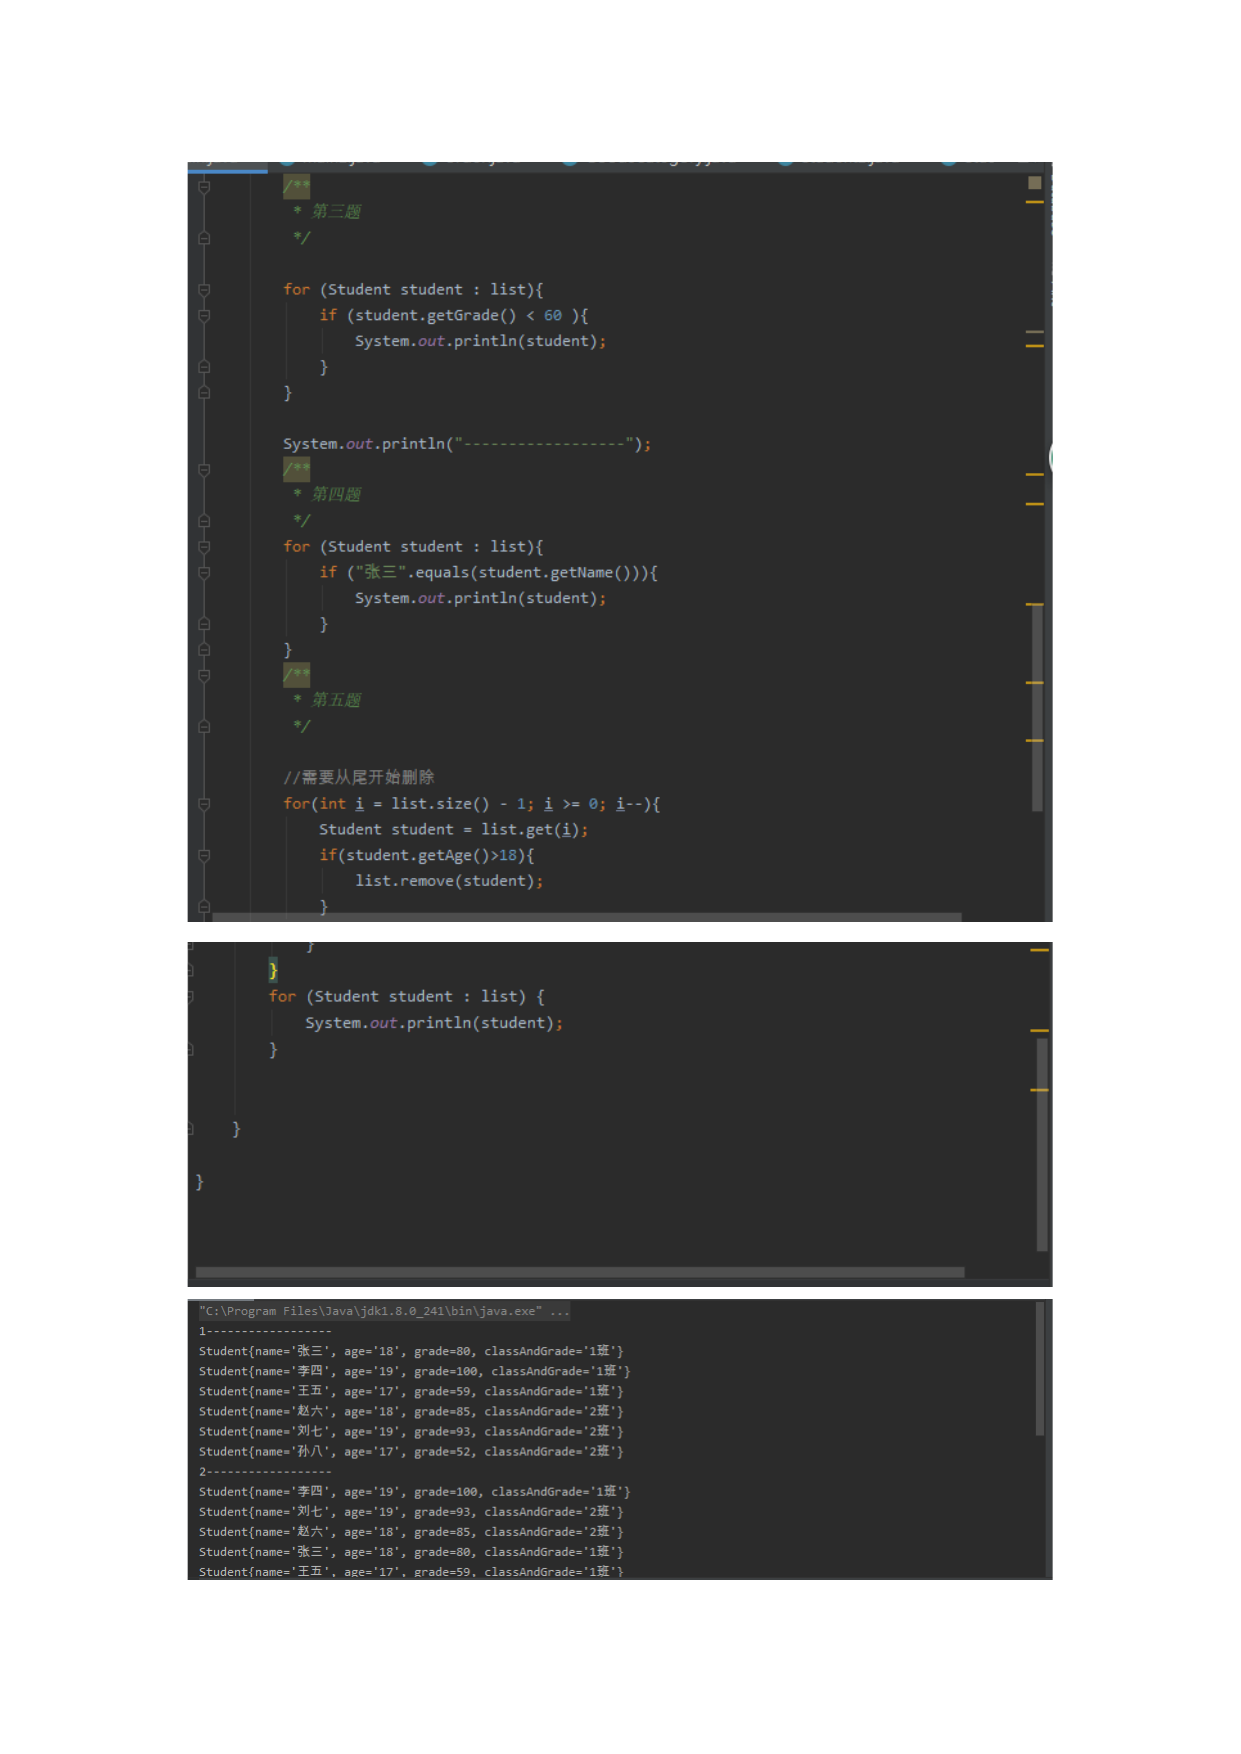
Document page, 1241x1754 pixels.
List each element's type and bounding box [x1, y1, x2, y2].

picture [187, 1299, 1053, 1580]
picture [187, 162, 1053, 922]
picture [187, 942, 1053, 1287]
